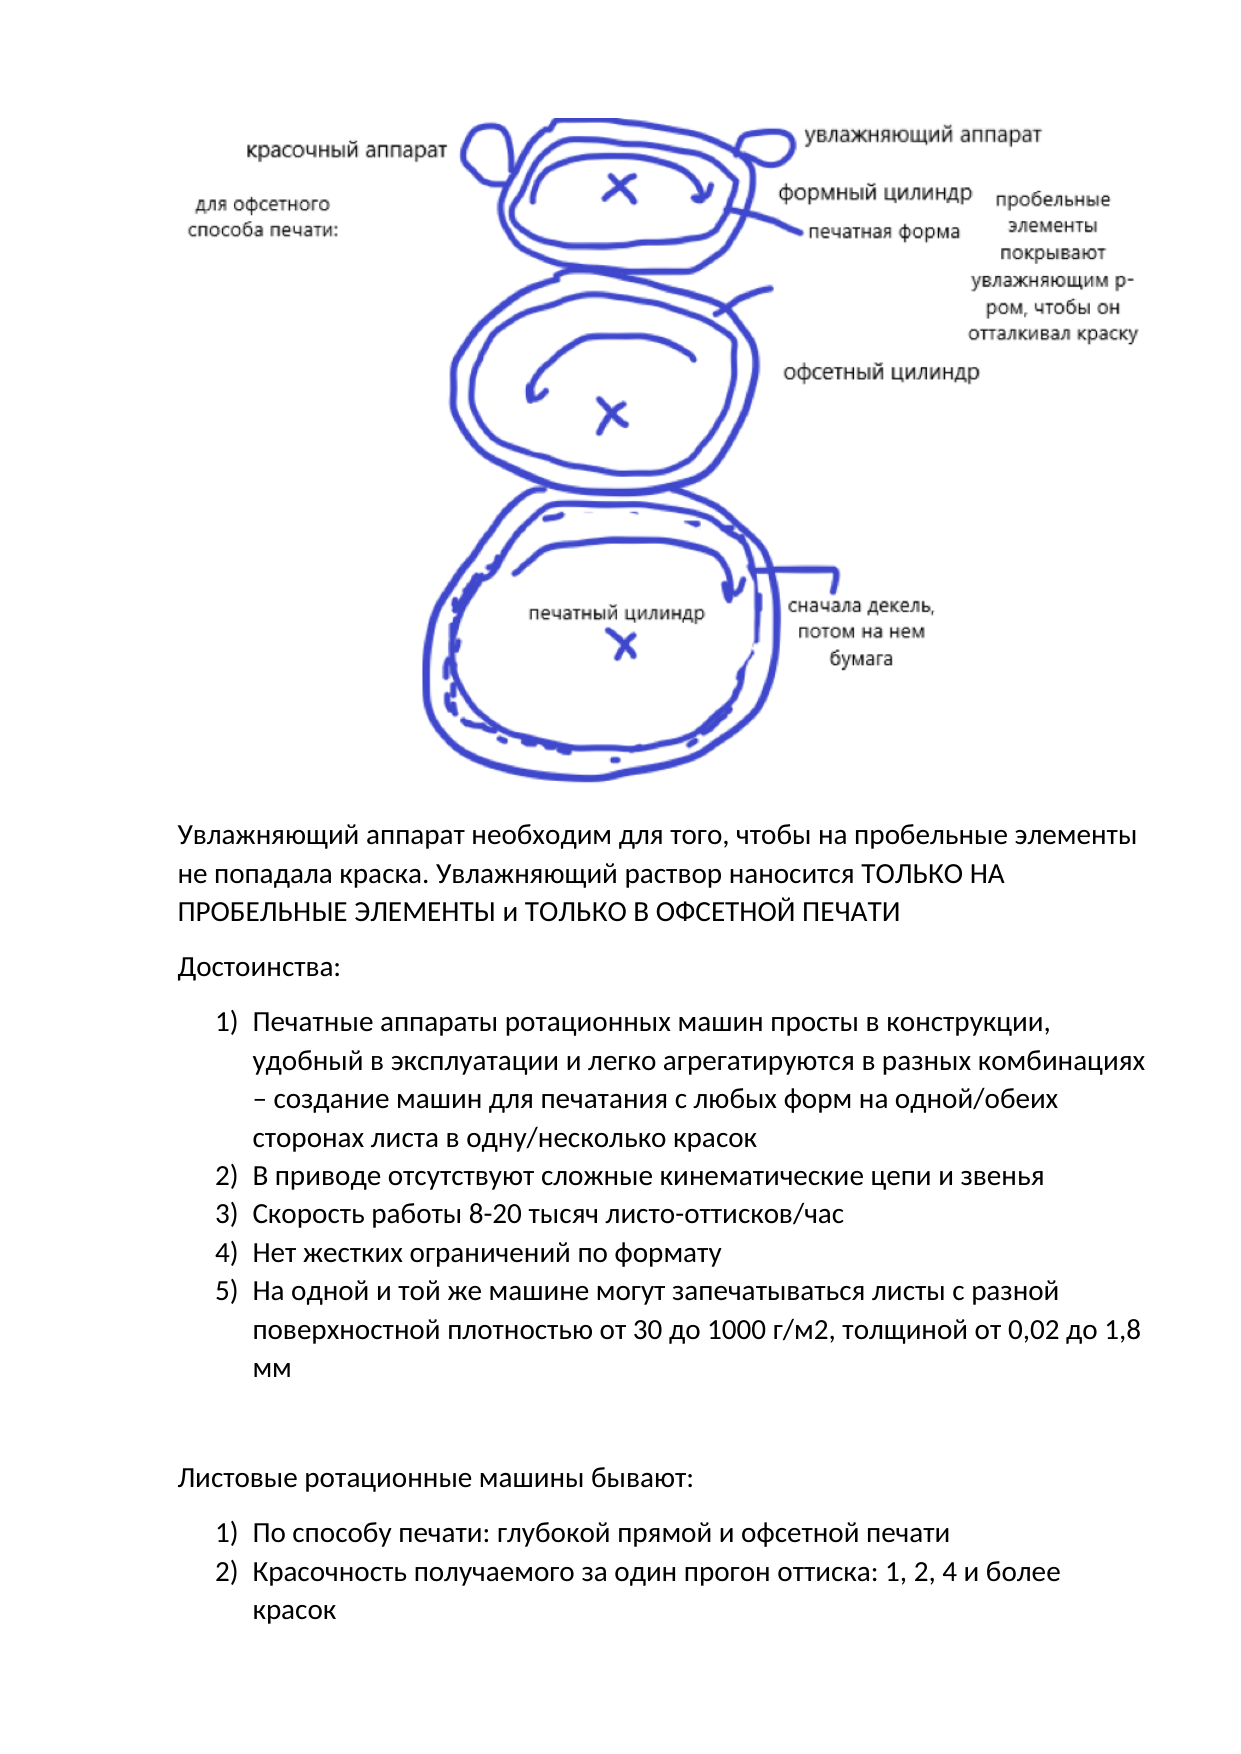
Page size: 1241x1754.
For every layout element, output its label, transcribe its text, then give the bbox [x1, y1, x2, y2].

list Нет жестких ограничений по формату [215, 1234, 1152, 1269]
list Красочность получаемого за один прогон оттиска: 1, 2, 4 и более красок [215, 1553, 1152, 1627]
list На одной и той же машине могут запечатываться листы с разной поверхностной плотностью от 30 до 1000 г/м2, толщиной от 0,02 до 1,8 мм [215, 1272, 1152, 1385]
list Печатные аппараты ротационных машин просты в конструкции, удобный в эксплуатации и легко агрегатируются в разных комбинациях – создание машин для печатания с любых форм на одной/обеих сторонах листа в одну/несколько красок [215, 1003, 1152, 1154]
text Листовые ротационные машины бывают: [177, 1459, 1152, 1495]
list Скорость работы 8-20 тысяч листо-оттисков/час [215, 1196, 1152, 1231]
text Достоинства: [177, 948, 1152, 984]
list По способу печати: глубокой прямой и офсетной печати [215, 1514, 1152, 1550]
text Увлажняющий аппарат необходим для того, чтобы на пробельные элементы не попадала краска. Увлажняющий раствор наносится ТОЛЬКО НА ПРОБЕЛЬНЫЕ ЭЛЕМЕНТЫ и ТОЛЬКО В ОФСЕТНОЙ ПЕЧАТИ [177, 816, 1152, 929]
list В приводе отсутствуют сложные кинематические цепи и звенья [215, 1157, 1152, 1193]
picture [177, 118, 1152, 798]
